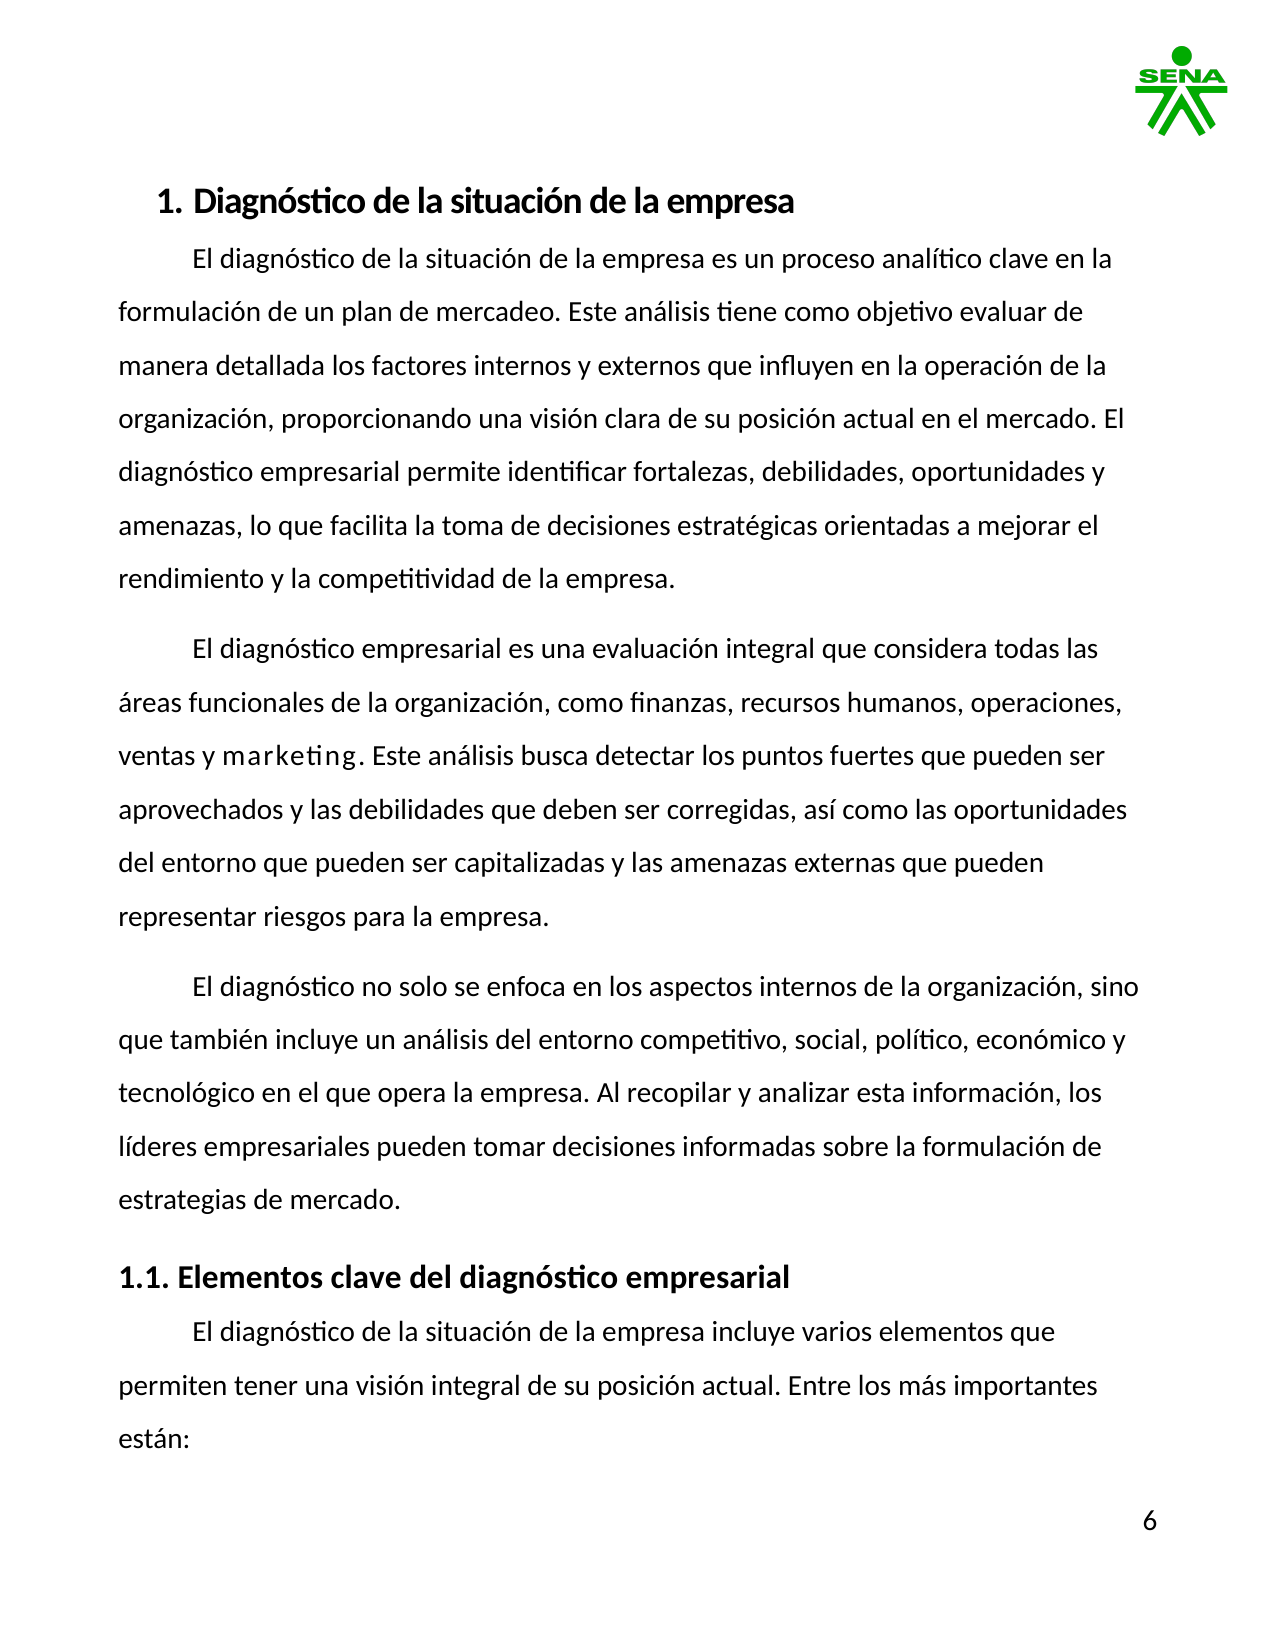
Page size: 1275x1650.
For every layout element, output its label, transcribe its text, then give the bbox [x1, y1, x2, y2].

subtitle Diagnóstico de la situación de la empresa [156, 177, 1157, 223]
text El diagnóstico de la situación de la empresa es un proceso analítico clave en la formulación de un plan de mercadeo. Este análisis tiene como objetivo evaluar de manera detallada los factores internos y externos que influyen en la operación de la organización, proporcionando una visión clara de su posición actual en el mercado. El diagnóstico empresarial permite identificar fortalezas, debilidades, oportunidades y amenazas, lo que facilita la toma de decisiones estratégicas orientadas a mejorar el rendimiento y la competitividad de la empresa. [118, 240, 1157, 596]
subtitle Elementos clave del diagnóstico empresarial [118, 1256, 1157, 1296]
text El diagnóstico empresarial es una evaluación integral que considera todas las áreas funcionales de la organización, como finanzas, recursos humanos, operaciones, ventas y marketing. Este análisis busca detectar los puntos fuertes que pueden ser aprovechados y las debilidades que deben ser corregidas, así como las oportunidades del entorno que pueden ser capitalizadas y las amenazas externas que pueden representar riesgos para la empresa. [118, 630, 1157, 933]
text El diagnóstico no solo se enfoca en los aspectos internos de la organización, sino que también incluye un análisis del entorno competitivo, social, político, económico y tecnológico en el que opera la empresa. Al recopilar y analizar esta información, los líderes empresariales pueden tomar decisiones informadas sobre la formulación de estrategias de mercado. [118, 968, 1157, 1217]
picture [1135, 46, 1228, 136]
text El diagnóstico de la situación de la empresa incluye varios elementos que permiten tener una visión integral de su posición actual. Entre los más importantes están: [118, 1313, 1157, 1456]
